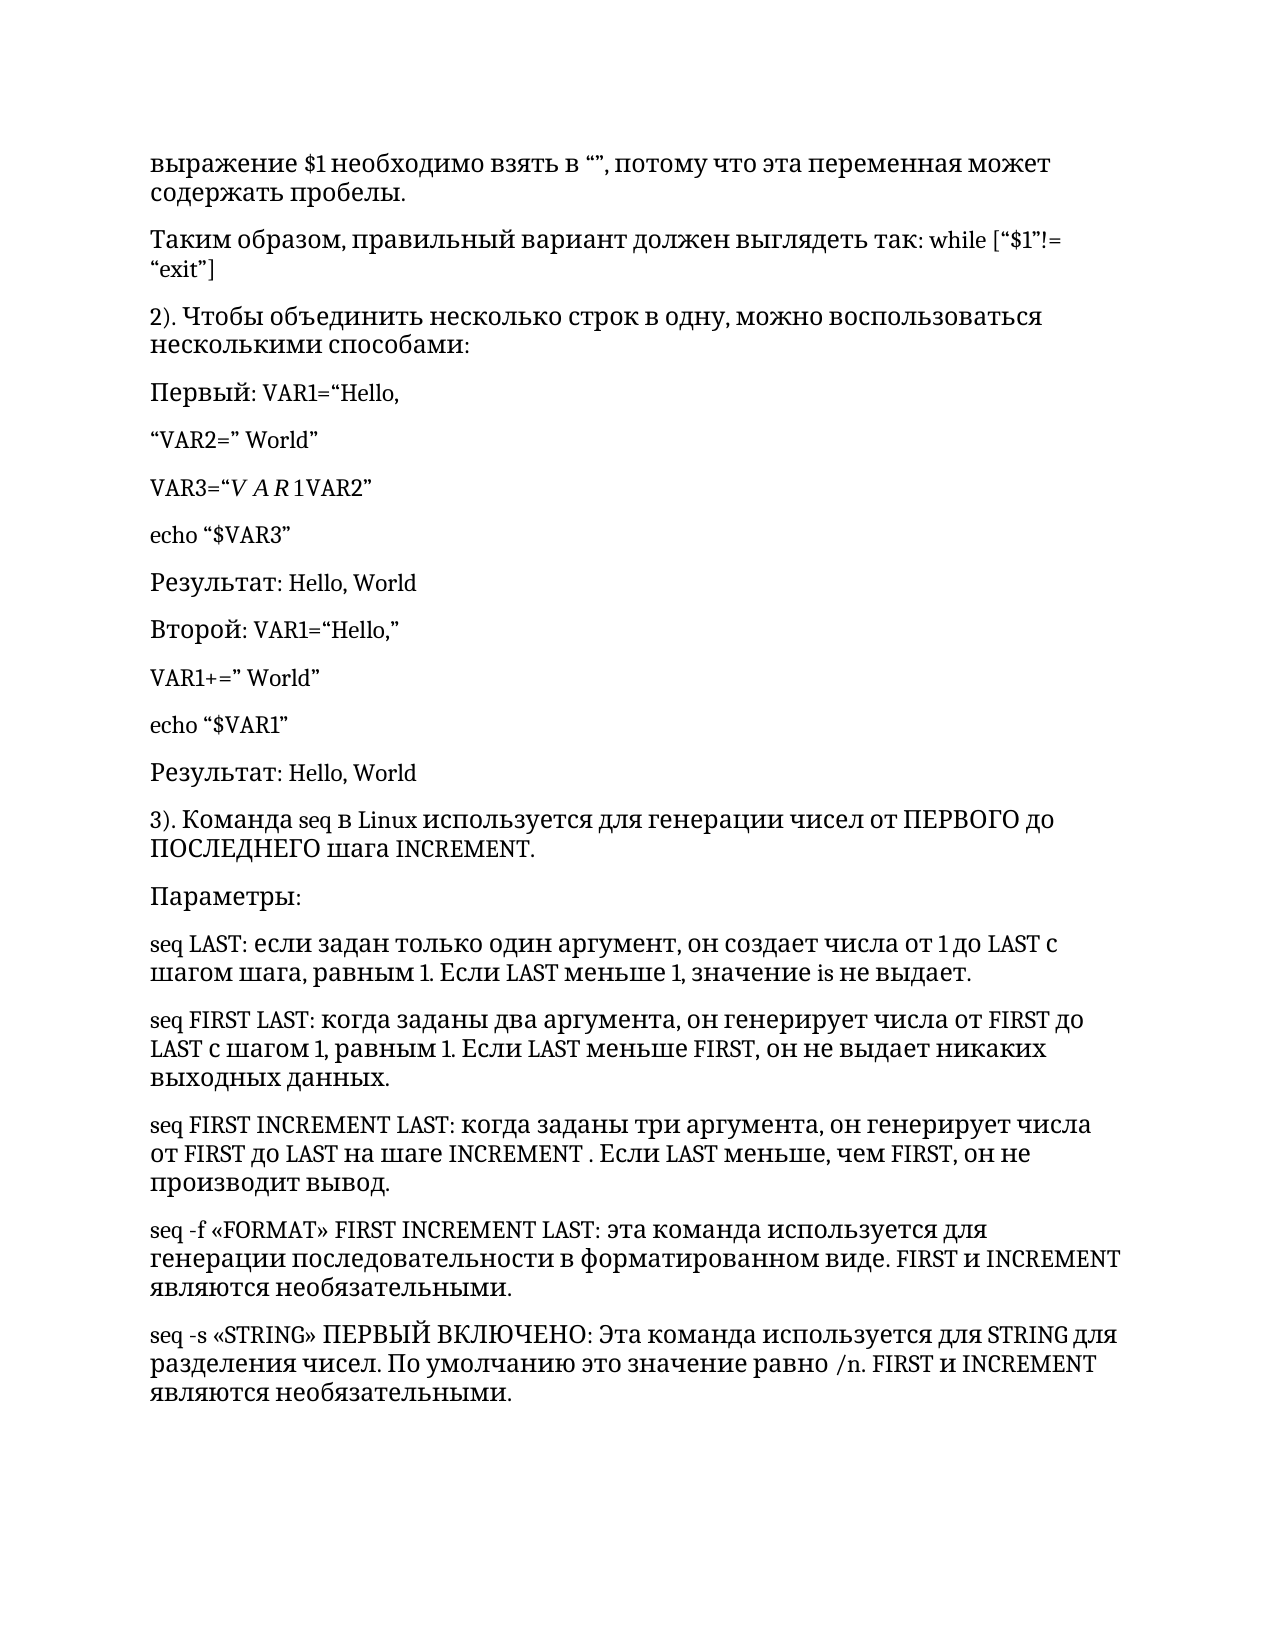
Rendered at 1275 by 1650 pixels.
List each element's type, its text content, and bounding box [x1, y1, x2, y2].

text seq -s «STRING» ПЕРВЫЙ ВКЛЮЧЕНО: Эта команда используется для STRING для разделения чисел. По умолчанию это значение равно /n. FIRST и INCREMENT являются необязательными. [150, 1321, 1125, 1407]
text seq FIRST INCREMENT LAST: когда заданы три аргумента, он генерирует числа от FIRST до LAST на шаге INCREMENT . Если LAST меньше, чем FIRST, он не производит вывод. [150, 1111, 1125, 1197]
text 3). Команда seq в Linux используется для генерации чисел от ПЕРВОГО до ПОСЛЕДНЕГО шага INCREMENT. [150, 806, 1125, 864]
text “VAR2=” World” [150, 426, 1125, 455]
text seq -f «FORMAT» FIRST INCREMENT LAST: эта команда используется для генерации последовательности в форматированном виде. FIRST и INCREMENT являются необязательными. [150, 1216, 1125, 1302]
text Результат: Hello, World [150, 569, 1125, 597]
text Результат: Hello, World [150, 759, 1125, 787]
text VAR1+=” World” [150, 664, 1125, 692]
text echo “$VAR3” [150, 521, 1125, 550]
text Таким образом, правильный вариант должен выглядеть так: while [“$1”!= “exit”] [150, 226, 1125, 284]
text seq FIRST LAST: когда заданы два аргумента, он генерирует числа от FIRST до LAST с шагом 1, равным 1. Если LAST меньше FIRST, он не выдает никаких выходных данных. [150, 1006, 1125, 1092]
text 2). Чтобы объединить несколько строк в одну, можно воспользоваться несколькими способами: [150, 302, 1125, 360]
text VAR3=“VAR2” [150, 474, 1125, 502]
text seq LAST: если задан только один аргумент, он создает числа от 1 до LAST с шагом шага, равным 1. Если LAST меньше 1, значение is не выдает. [150, 930, 1125, 987]
text выражение $1 необходимо взять в “”, потому что эта переменная может содержать пробелы. [150, 150, 1125, 207]
text Параметры: [150, 882, 1125, 911]
text Второй: VAR1=“Hello,” [150, 616, 1125, 645]
text echo “$VAR1” [150, 711, 1125, 740]
text Первый: VAR1=“Hello, [150, 379, 1125, 407]
